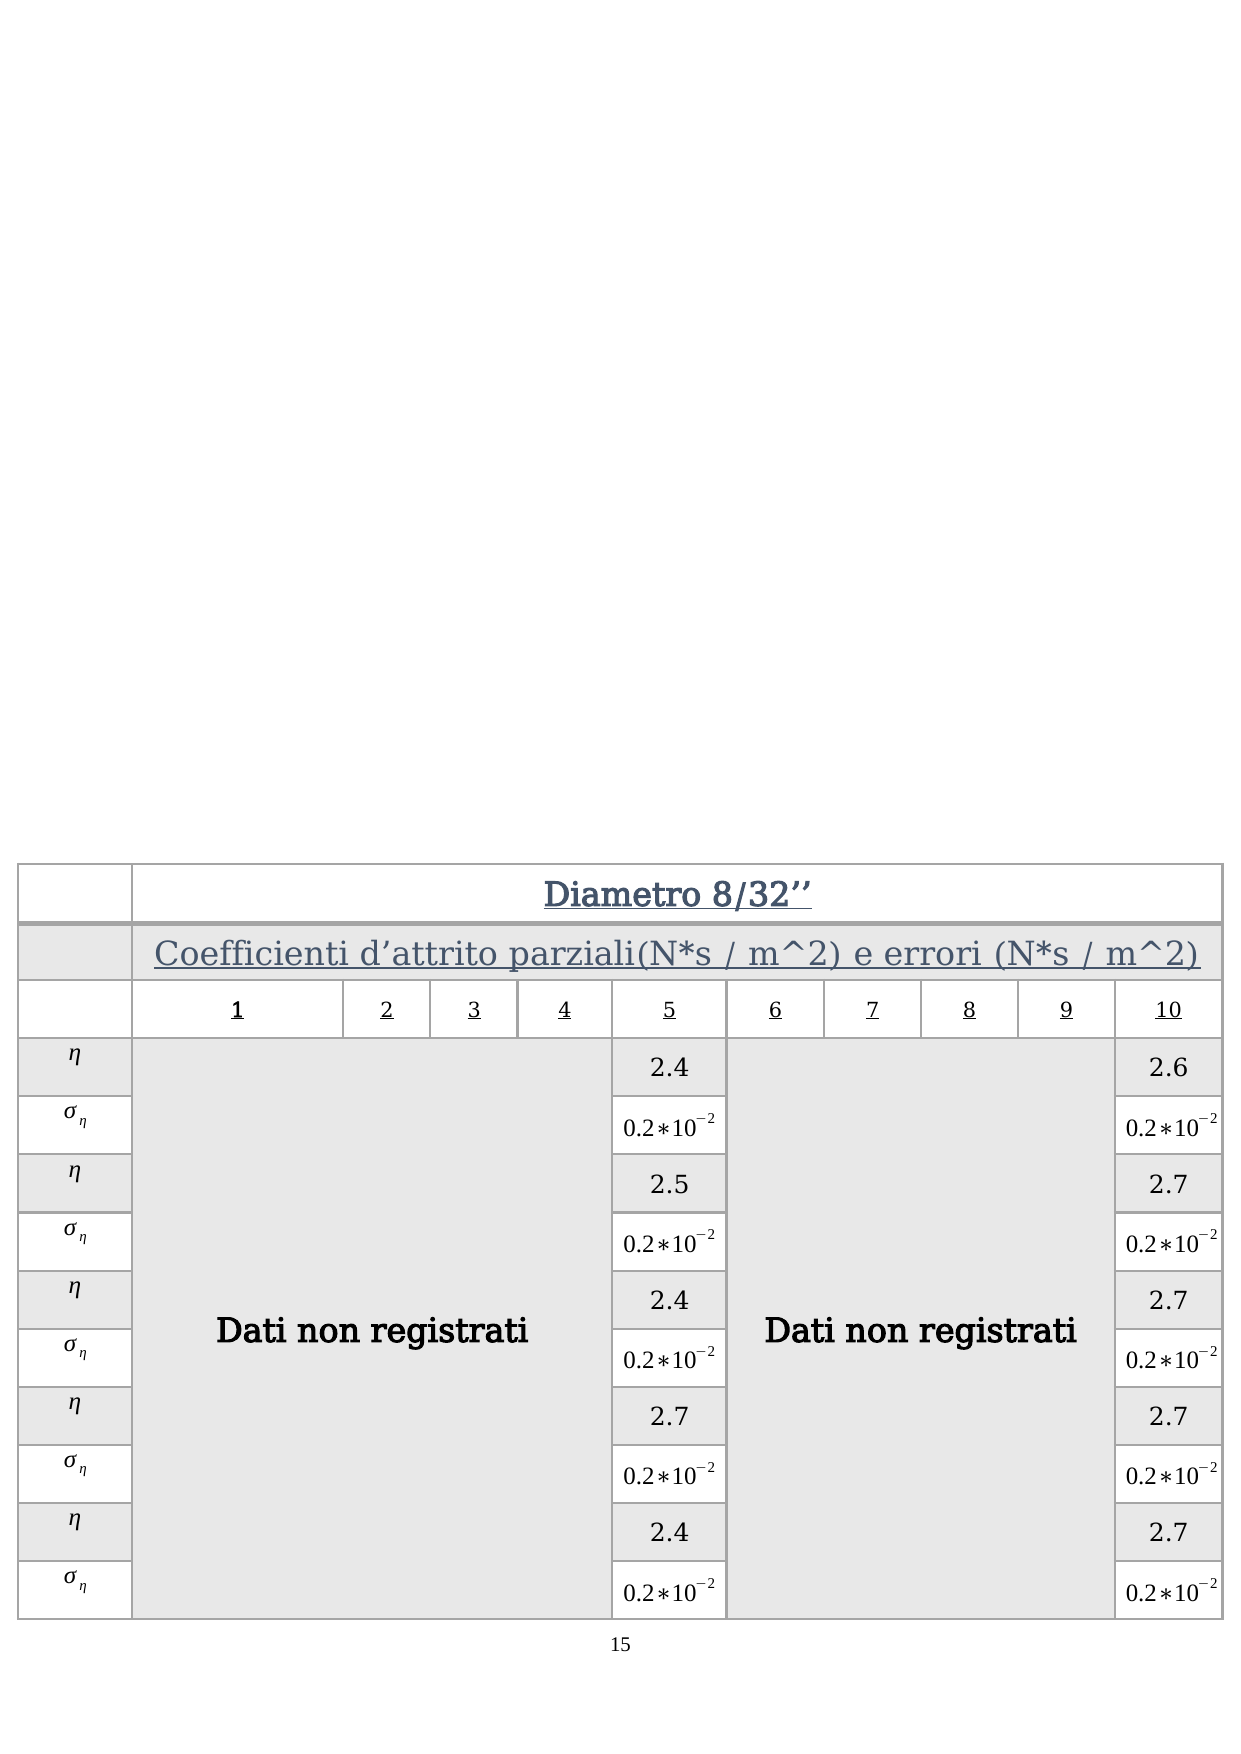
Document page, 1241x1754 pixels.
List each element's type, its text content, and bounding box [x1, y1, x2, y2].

table_cell [1116, 1097, 1221, 1153]
table_cell [19, 926, 131, 979]
table_cell 2.7 [1116, 1155, 1221, 1211]
table_cell [19, 1446, 131, 1502]
table_cell 3 [431, 981, 516, 1037]
table_header [19, 865, 131, 921]
table_cell 2 [344, 981, 429, 1037]
table_cell [1116, 1562, 1221, 1618]
table_cell [613, 1214, 725, 1269]
table_cell 1 [133, 981, 342, 1037]
table_cell [19, 1272, 131, 1328]
table_cell 2.6 [1116, 1039, 1221, 1095]
table_cell [19, 1562, 131, 1618]
table_cell 10 [1116, 981, 1221, 1037]
table_cell 2.7 [1116, 1272, 1221, 1328]
table_cell 2.7 [613, 1388, 725, 1444]
table_cell [19, 1330, 131, 1386]
table_cell 2.4 [613, 1272, 725, 1328]
table_cell 2.5 [613, 1155, 725, 1211]
table_cell 2.4 [613, 1039, 725, 1095]
table_cell 4 [519, 981, 611, 1037]
table_cell 8 [922, 981, 1017, 1037]
table_cell [19, 1155, 131, 1211]
table_header Diametro 8/32’’ [133, 865, 1221, 921]
table_cell [613, 1097, 725, 1153]
table_cell 2.4 [613, 1504, 725, 1560]
table_cell 7 [825, 981, 920, 1037]
table_cell [19, 1214, 131, 1269]
table_cell 2.7 [1116, 1388, 1221, 1444]
table_cell [19, 1388, 131, 1444]
table_cell [19, 981, 131, 1037]
table_cell [19, 1097, 131, 1153]
table_cell Dati non registrati [133, 1039, 611, 1618]
table_cell 9 [1019, 981, 1114, 1037]
table_cell [1116, 1330, 1221, 1386]
table_cell Dati non registrati [728, 1039, 1114, 1618]
table_cell [1116, 1214, 1221, 1269]
table_cell 6 [728, 981, 823, 1037]
table_cell [613, 1330, 725, 1386]
table_cell [19, 1504, 131, 1560]
table_cell [1116, 1446, 1221, 1502]
table_cell [613, 1562, 725, 1618]
table_cell [613, 1446, 725, 1502]
table_cell 5 [613, 981, 725, 1037]
table_cell Coefficienti d’attrito parziali(N*s / m^2) e errori (N*s / m^2) [133, 926, 1221, 979]
table_cell [19, 1039, 131, 1095]
table_cell 2.7 [1116, 1504, 1221, 1560]
